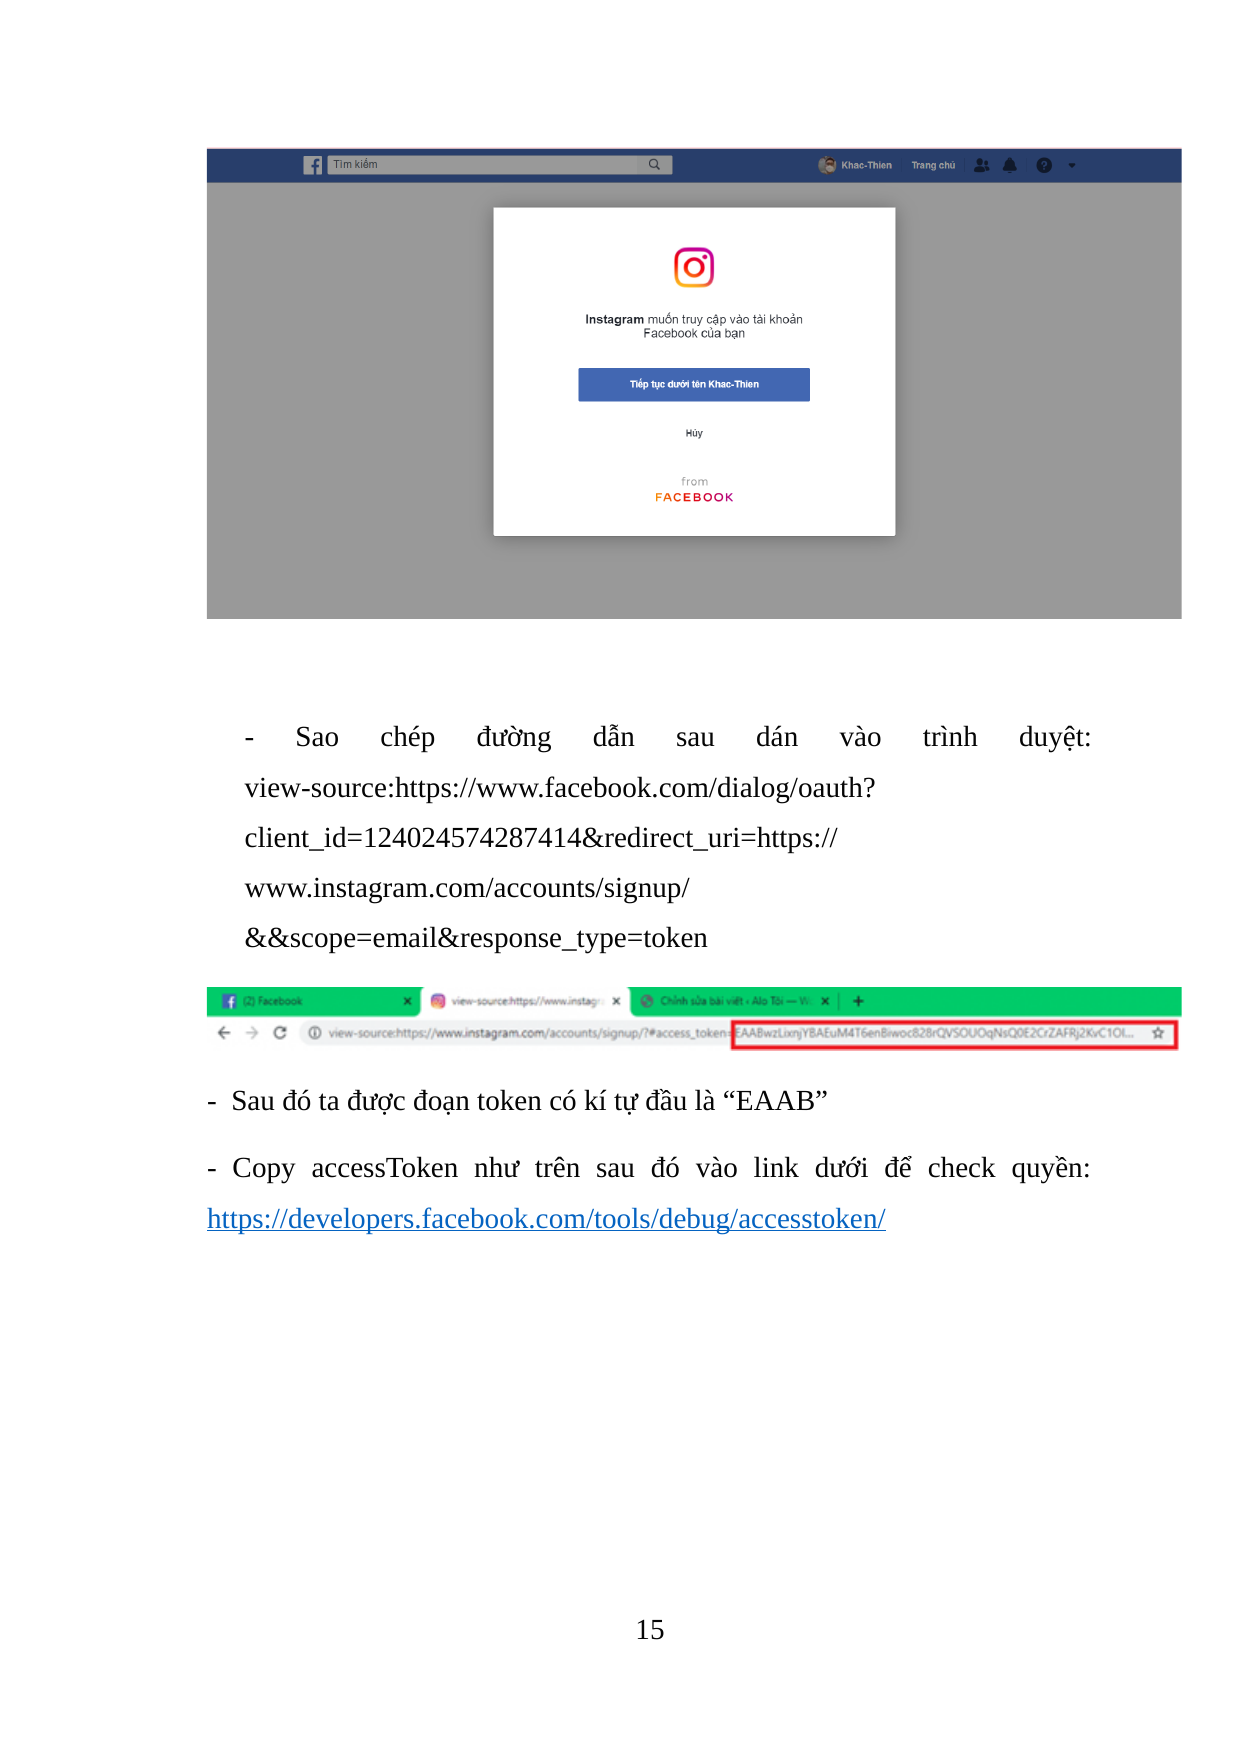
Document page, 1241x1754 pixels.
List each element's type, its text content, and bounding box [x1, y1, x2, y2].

picture [206, 987, 1182, 1051]
text - Sao chép đường dẫn sau dán vào trình duyệt: view-source:https://www.facebook.com/dialog/oauth?client_id=124024574287414&redirect_uri=https://www.instagram.com/accounts/signup/&&scope=email&response_type=token [244, 719, 1092, 954]
text - Sau đó ta được đoạn token có kí tự đầu là “EAAB” [207, 1083, 1092, 1117]
picture [206, 147, 1182, 619]
text - Copy accessToken như trên sau đó vào link dưới để check quyền: https://developers.facebook.com/tools/debug/accesstoken/ [207, 1151, 1092, 1234]
